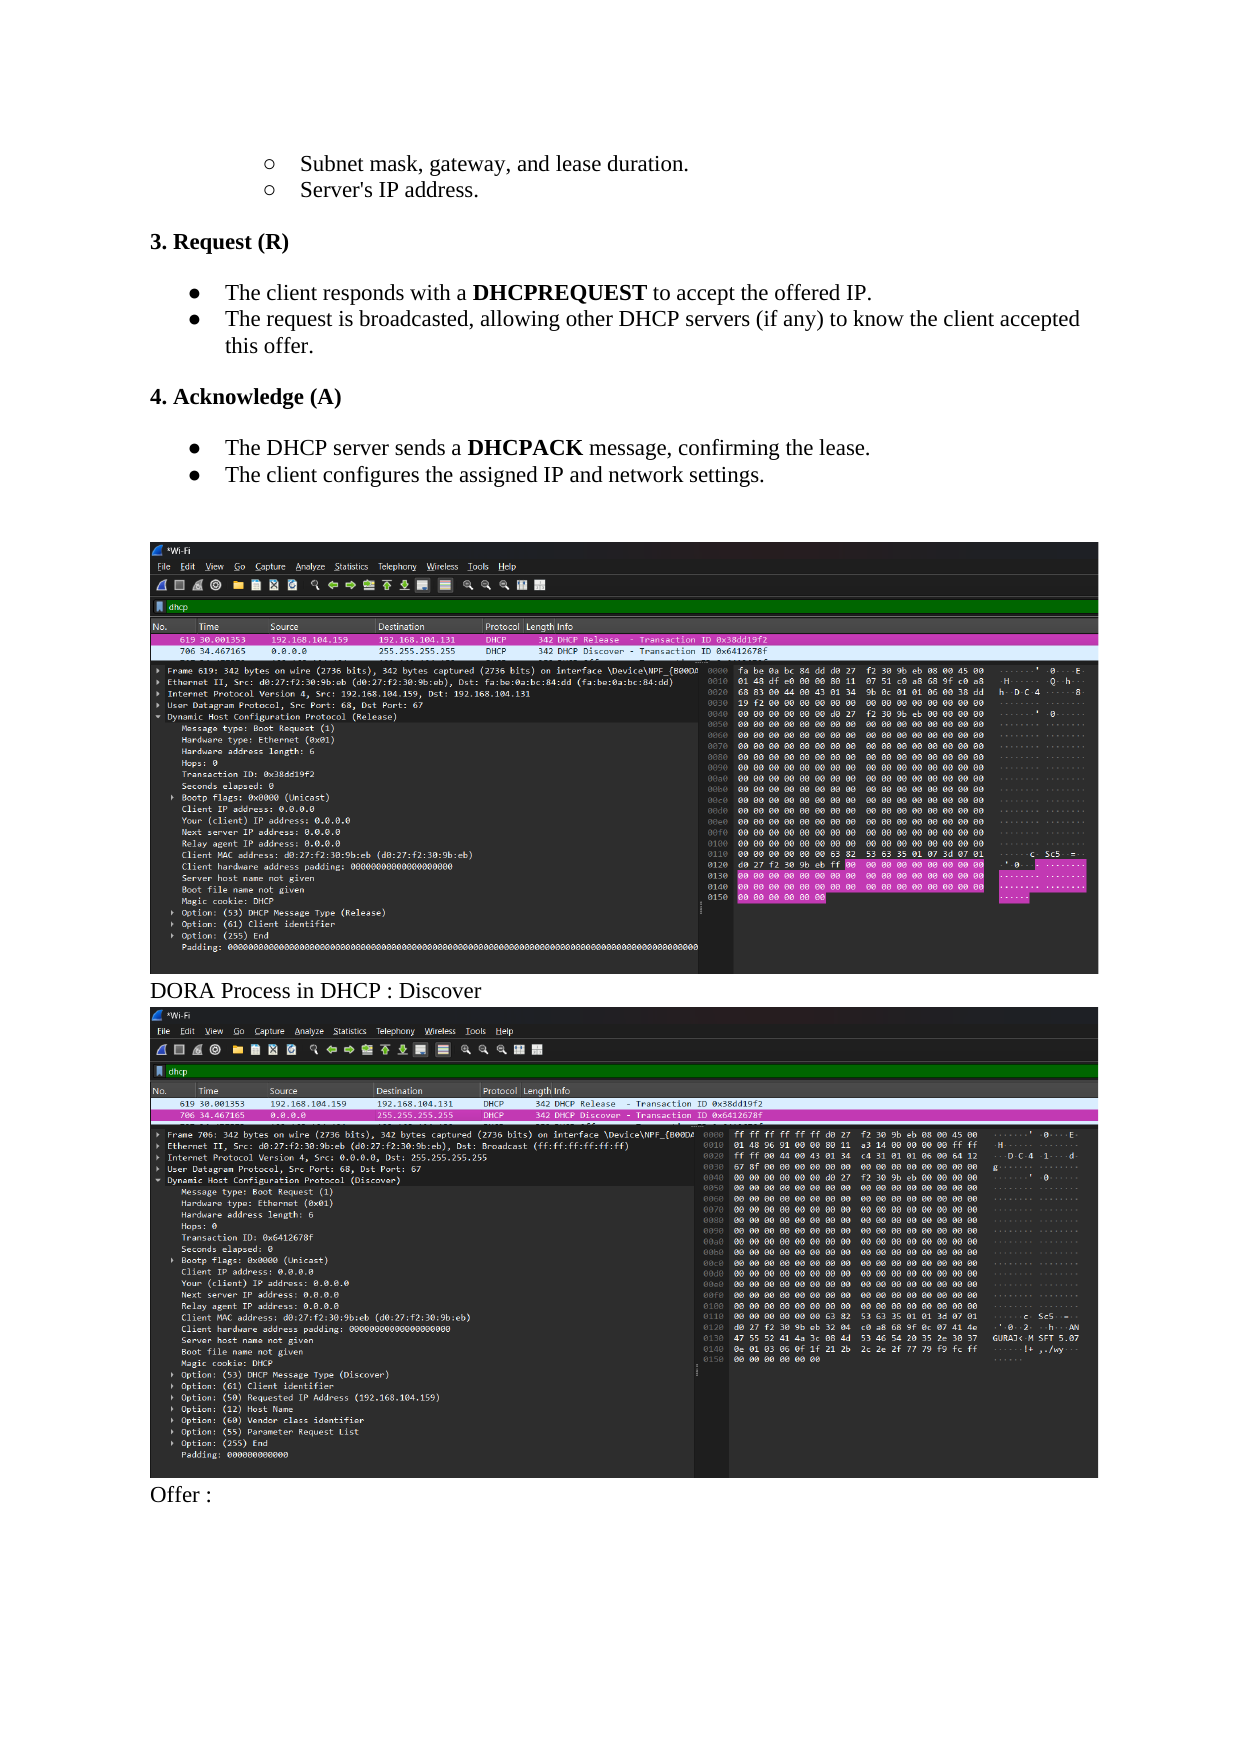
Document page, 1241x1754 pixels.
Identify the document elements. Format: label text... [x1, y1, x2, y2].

text Offer : [150, 1481, 1090, 1507]
subtitle 4. Acknowledge (A) [150, 383, 1090, 409]
list The request is broadcasted, allowing other DHCP servers (if any) to know the client accepted this offer. [187, 305, 1090, 358]
list The client configures the assigned IP and network settings. [187, 461, 1090, 487]
picture [150, 542, 1099, 974]
list Subnet mask, gateway, and lease duration. [262, 150, 1090, 176]
list The DHCP server sends a DHCPACK message, confirming the lease. [187, 434, 1090, 461]
subtitle 3. Request (R) [150, 228, 1090, 254]
list Server's IP address. [262, 176, 1090, 203]
picture [150, 1007, 1099, 1478]
list The client responds with a DHCPREQUEST to accept the offered IP. [187, 279, 1090, 305]
text DORA Process in DHCP : Discover [150, 977, 1090, 1004]
